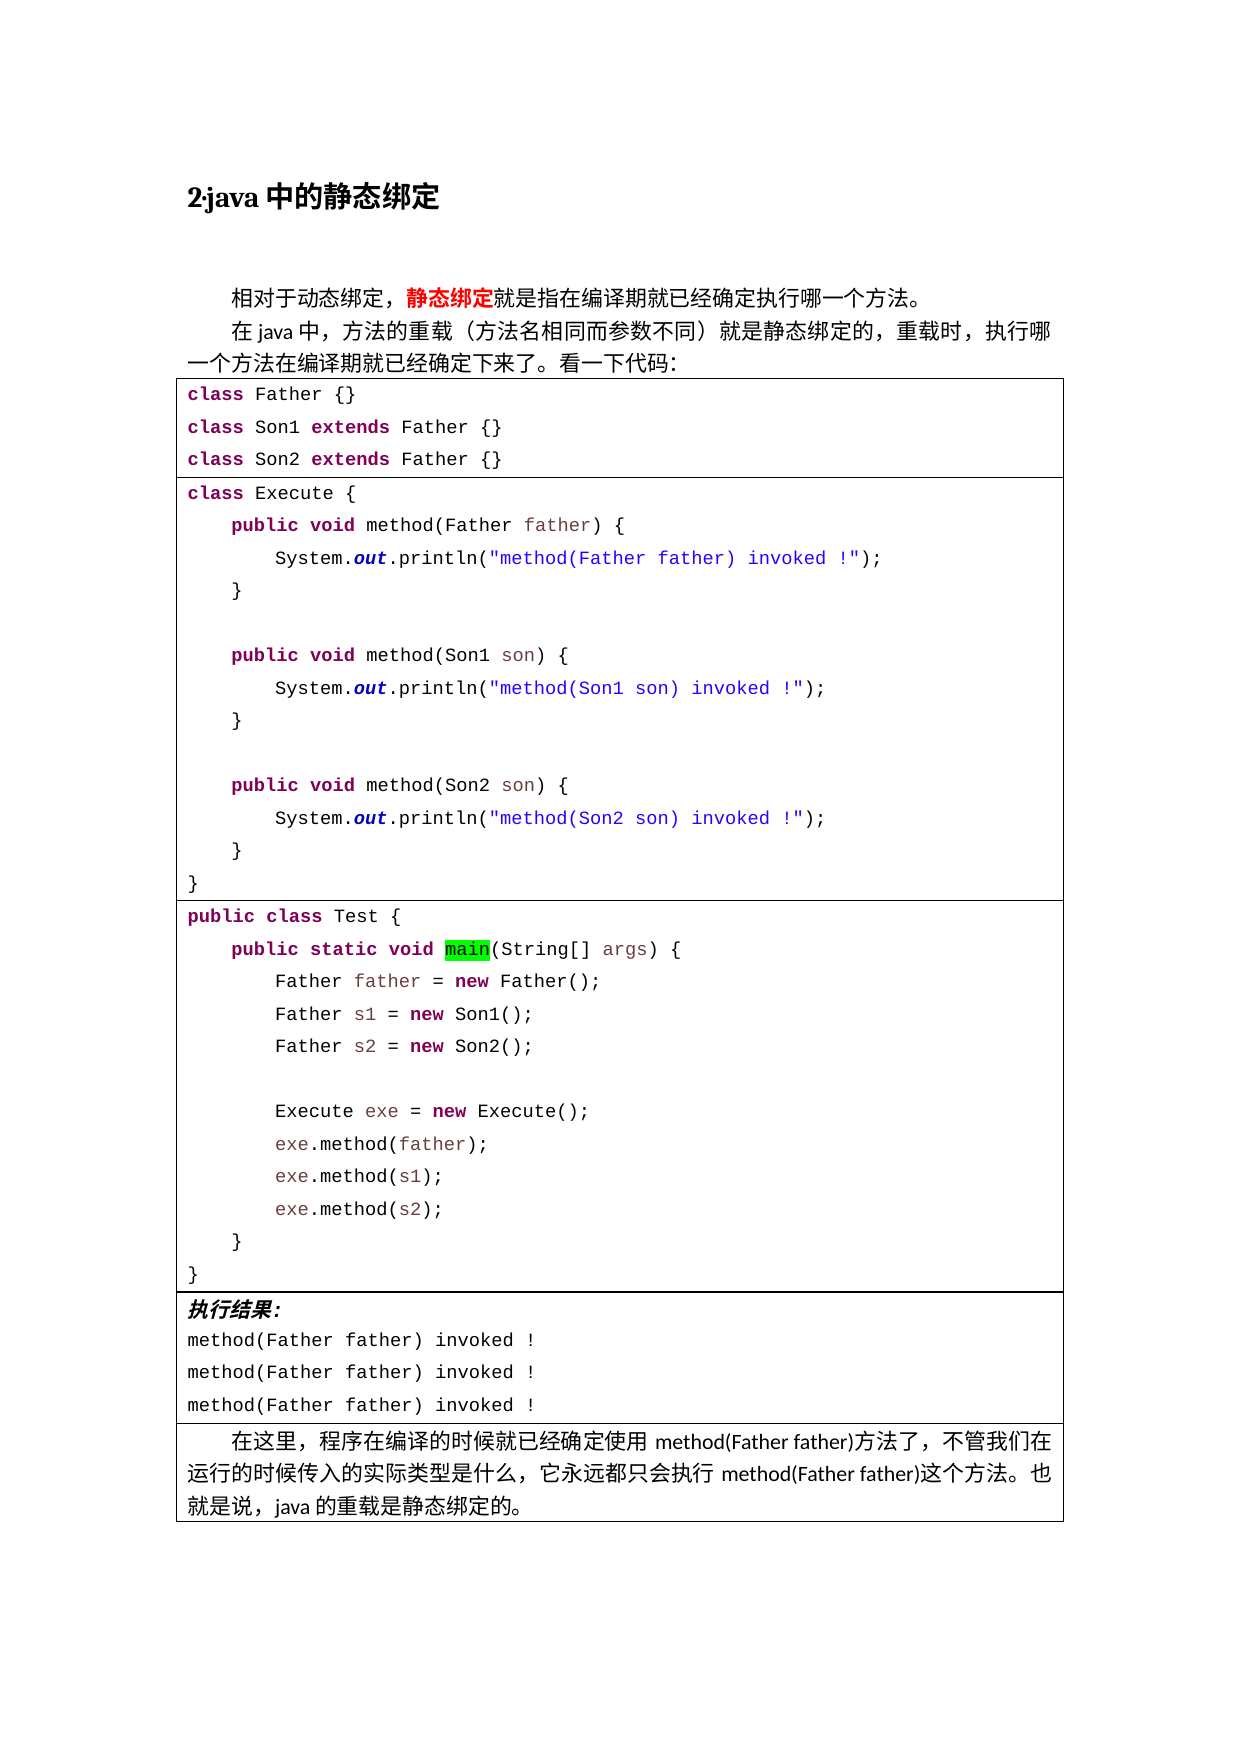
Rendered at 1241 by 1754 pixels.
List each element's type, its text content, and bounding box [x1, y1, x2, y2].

table_cell class Execute { public void method(Father father) { System.out.println("method(Father father) invoked !"); } public void method(Son1 son) { System.out.println("method(Son1 son) invoked !"); } public void method(Son2 son) { System.out.println("method(Son2 son) invoked !"); } } [177, 478, 1063, 900]
subtitle 2·java中的静态绑定 [187, 162, 1053, 227]
table_header class Father {} class Son1 extends Father {} class Son2 extends Father {} [177, 379, 1063, 477]
table_cell public class Test { public static void main(String[] args) { Father father = new Father(); Father s1 = new Son1(); Father s2 = new Son2(); Execute exe = new Execute(); exe.method(father); exe.method(s1); exe.method(s2); } } [177, 901, 1063, 1291]
table_cell 执行结果: method(Father father) invoked ! method(Father father) invoked ! method(Father father) invoked ! [177, 1293, 1063, 1422]
table_cell 在这里，程序在编译的时候就已经确定使用method(Father father)方法了，不管我们在运行的时候传入的实际类型是什么，它永远都只会执行method(Father father)这个方法。也就是说，java的重载是静态绑定的。 [177, 1424, 1063, 1521]
text 相对于动态绑定，静态绑定就是指在编译期就已经确定执行哪一个方法。 [187, 281, 1053, 313]
text 在java中，方法的重载（方法名相同而参数不同）就是静态绑定的，重载时，执行哪一个方法在编译期就已经确定下来了。看一下代码： [187, 313, 1053, 378]
